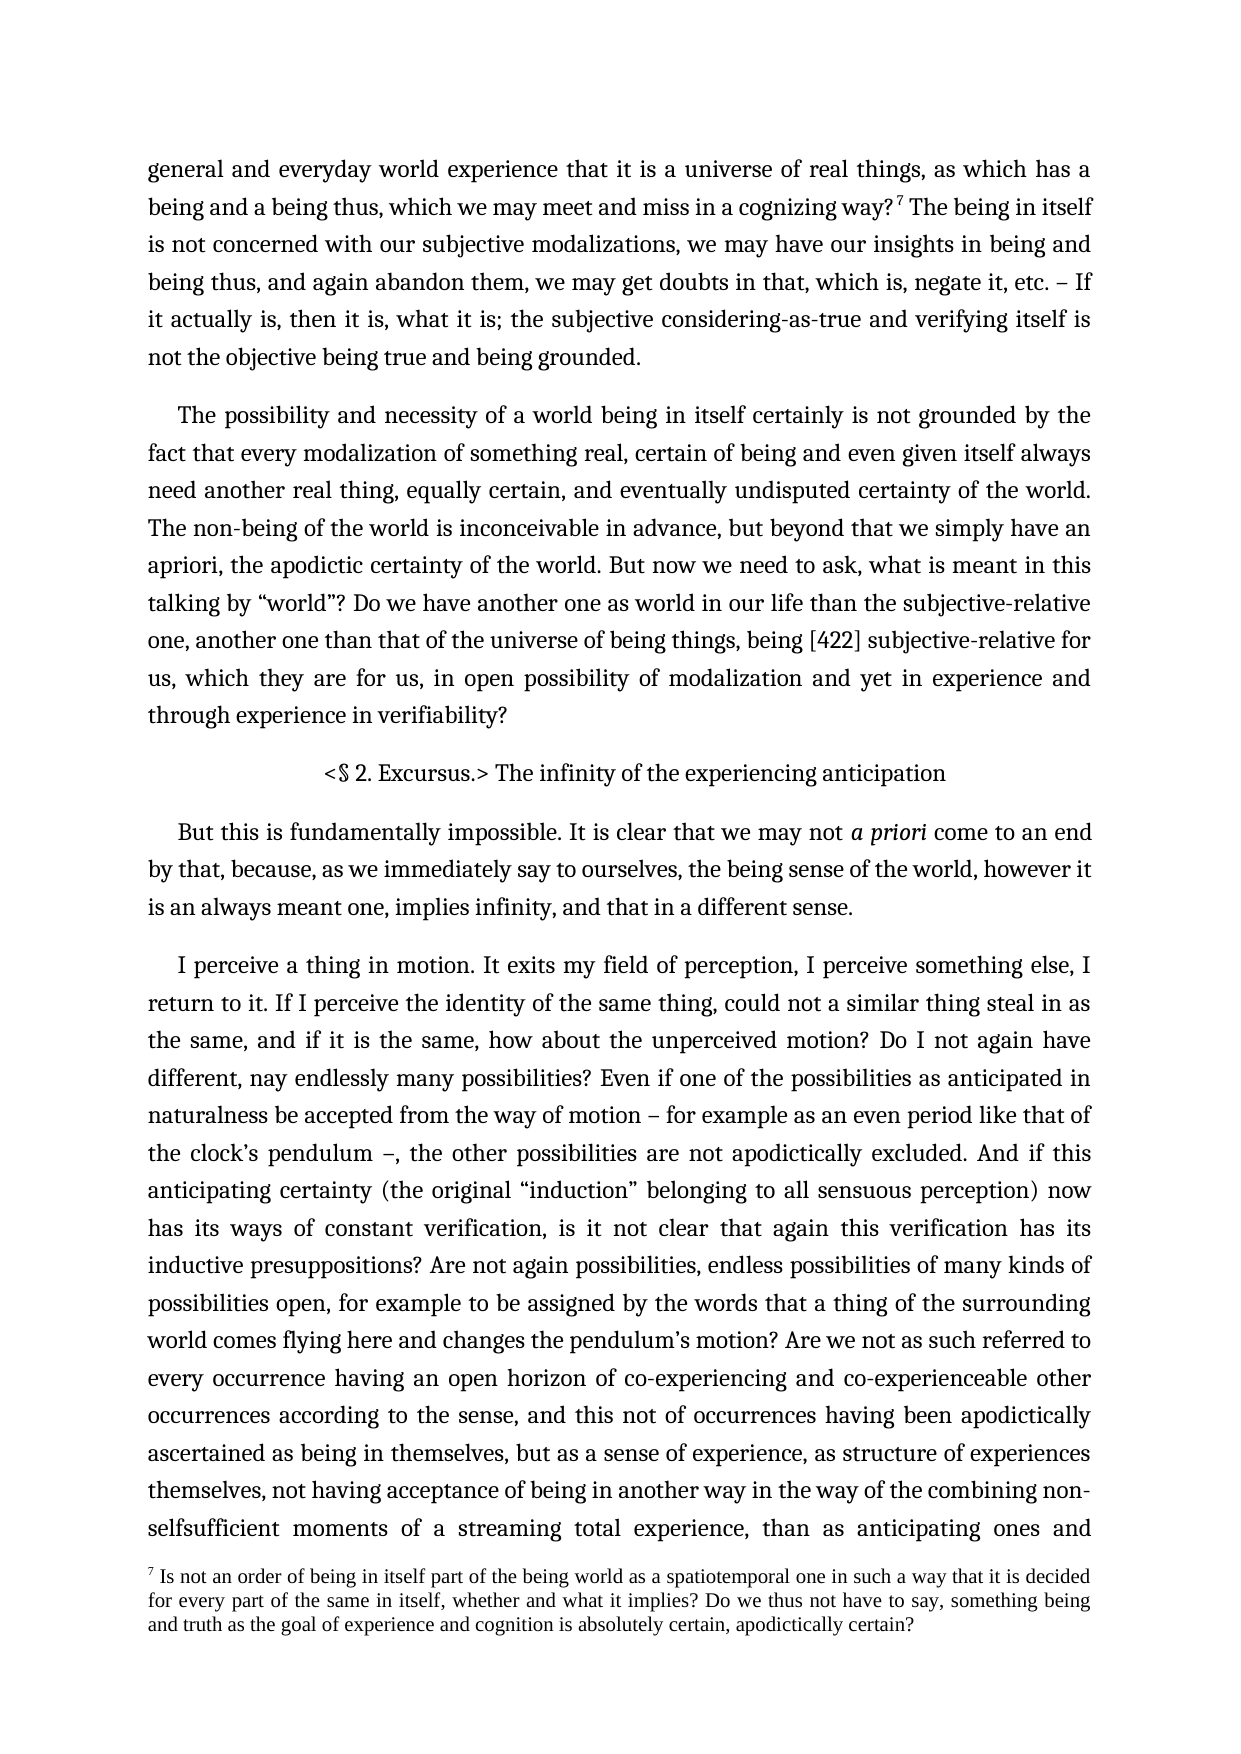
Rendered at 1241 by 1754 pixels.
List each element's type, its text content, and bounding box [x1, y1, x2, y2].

text The possibility and necessity of a world being in itself certainly is not grounded by the fact that every modalization of something real, certain of being and even given itself always need another real thing, equally certain, and eventually undisputed certainty of the world. The non-being of the world is inconceivable in advance, but beyond that we simply have an apriori, the apodictic certainty of the world. But now we need to ask, what is meant in this talking by “world”? Do we have another one as world in our life than the subjective-relative one, another one than that of the universe of being things, being [422] subjective-relative for us, which they are for us, in open possibility of modalization and yet in experience and through experience in verifiability? [148, 393, 1093, 731]
text But this is fundamentally impossible. It is clear that we may not a priori come to an end by that, because, as we immediately say to ourselves, the being sense of the world, however it is an always meant one, implies infinity, and that in a different sense. [148, 810, 1093, 923]
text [148, 148, 1093, 373]
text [148, 943, 1093, 1543]
text <§ 2. Excursus.> The infinity of the experiencing anticipation [148, 752, 1093, 789]
